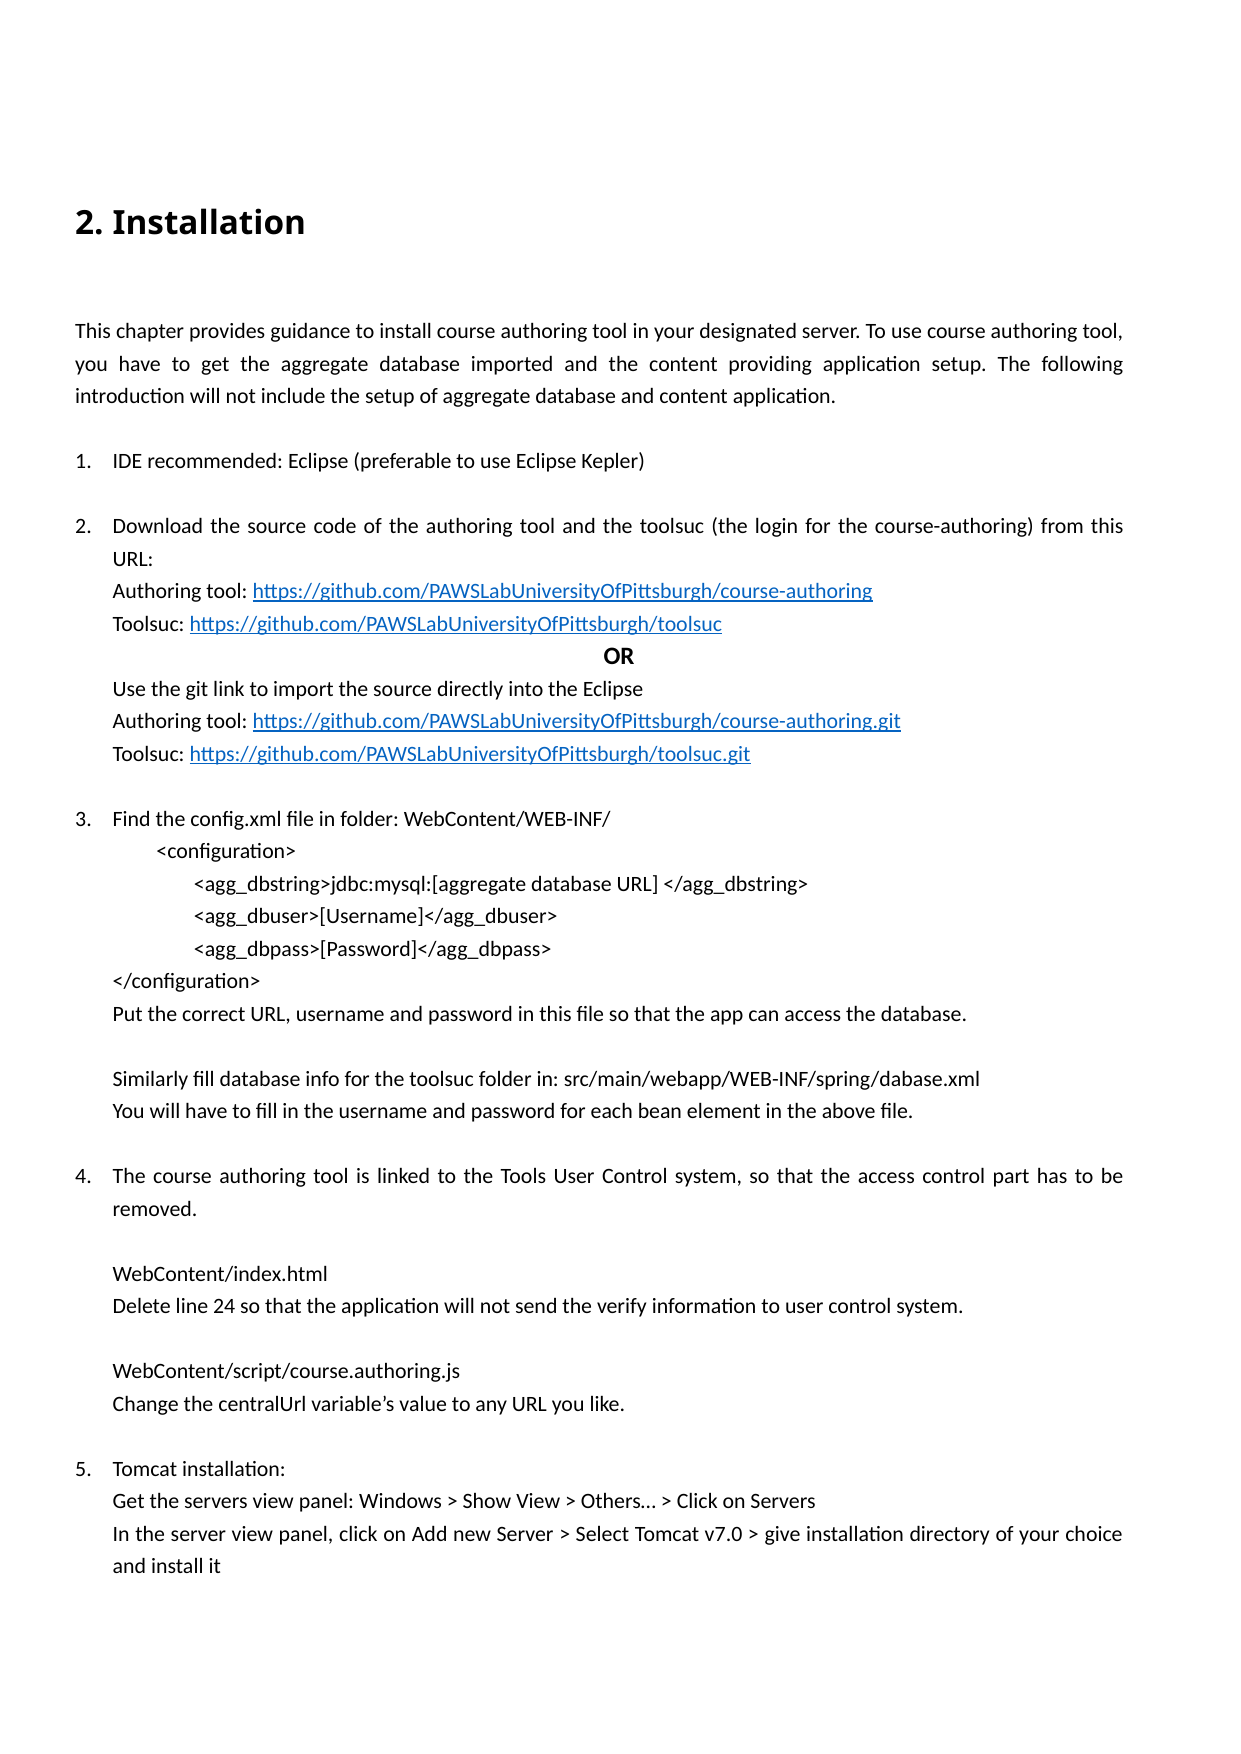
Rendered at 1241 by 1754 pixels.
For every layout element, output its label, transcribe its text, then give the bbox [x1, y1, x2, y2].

list WebContent/script/course.authoring.js [112, 1354, 1125, 1387]
list In the server view panel, click on Add new Server > Select Tomcat v7.0 > give installation directory of your choice and install it [112, 1517, 1125, 1582]
text Delete line 24 so that the application will not send the verify information to user control system. [112, 1289, 1125, 1322]
list Tomcat installation: [75, 1452, 1125, 1484]
list </configuration> [112, 964, 1125, 997]
list Use the git link to import the source directly into the Eclipse [112, 672, 1125, 704]
list Authoring tool: https://github.com/PAWSLabUniversityOfPittsburgh/course-authoring.git [112, 704, 1125, 737]
list IDE recommended: Eclipse (preferable to use Eclipse Kepler) [75, 444, 1125, 477]
list The course authoring tool is linked to the Tools User Control system, so that the access control part has to be removed. [75, 1159, 1125, 1224]
list Find the config.xml file in folder: WebContent/WEB-INF/ [75, 802, 1125, 834]
list <agg_dbuser>[Username]</agg_dbuser> [112, 899, 1125, 932]
list Toolsuc: https://github.com/PAWSLabUniversityOfPittsburgh/toolsuc [112, 607, 1125, 639]
list Put the correct URL, username and password in this file so that the app can access the database. [112, 997, 1125, 1029]
text This chapter provides guidance to install course authoring tool in your designated server. To use course authoring tool, you have to get the aggregate database imported and the content providing application setup. The following introduction will not include the setup of aggregate database and content application. [75, 314, 1125, 412]
list Get the servers view panel: Windows > Show View > Others… > Click on Servers [112, 1484, 1125, 1517]
list OR [112, 639, 1125, 672]
list Authoring tool: https://github.com/PAWSLabUniversityOfPittsburgh/course-authoring [112, 574, 1125, 607]
subtitle Installation [75, 189, 1125, 254]
list <agg_dbpass>[Password]</agg_dbpass> [112, 932, 1125, 964]
list You will have to fill in the username and password for each bean element in the above file. [112, 1094, 1125, 1127]
text Change the centralUrl variable’s value to any URL you like. [112, 1387, 1125, 1419]
list <agg_dbstring>jdbc:mysql:[aggregate database URL] </agg_dbstring> [112, 867, 1125, 899]
text <configuration> [112, 834, 1125, 867]
list Toolsuc: https://github.com/PAWSLabUniversityOfPittsburgh/toolsuc.git [112, 737, 1125, 769]
list Download the source code of the authoring tool and the toolsuc (the login for the course-authoring) from this URL: [75, 509, 1125, 574]
list Similarly fill database info for the toolsuc folder in: src/main/webapp/WEB-INF/spring/dabase.xml [112, 1062, 1125, 1094]
list WebContent/index.html [112, 1257, 1125, 1289]
